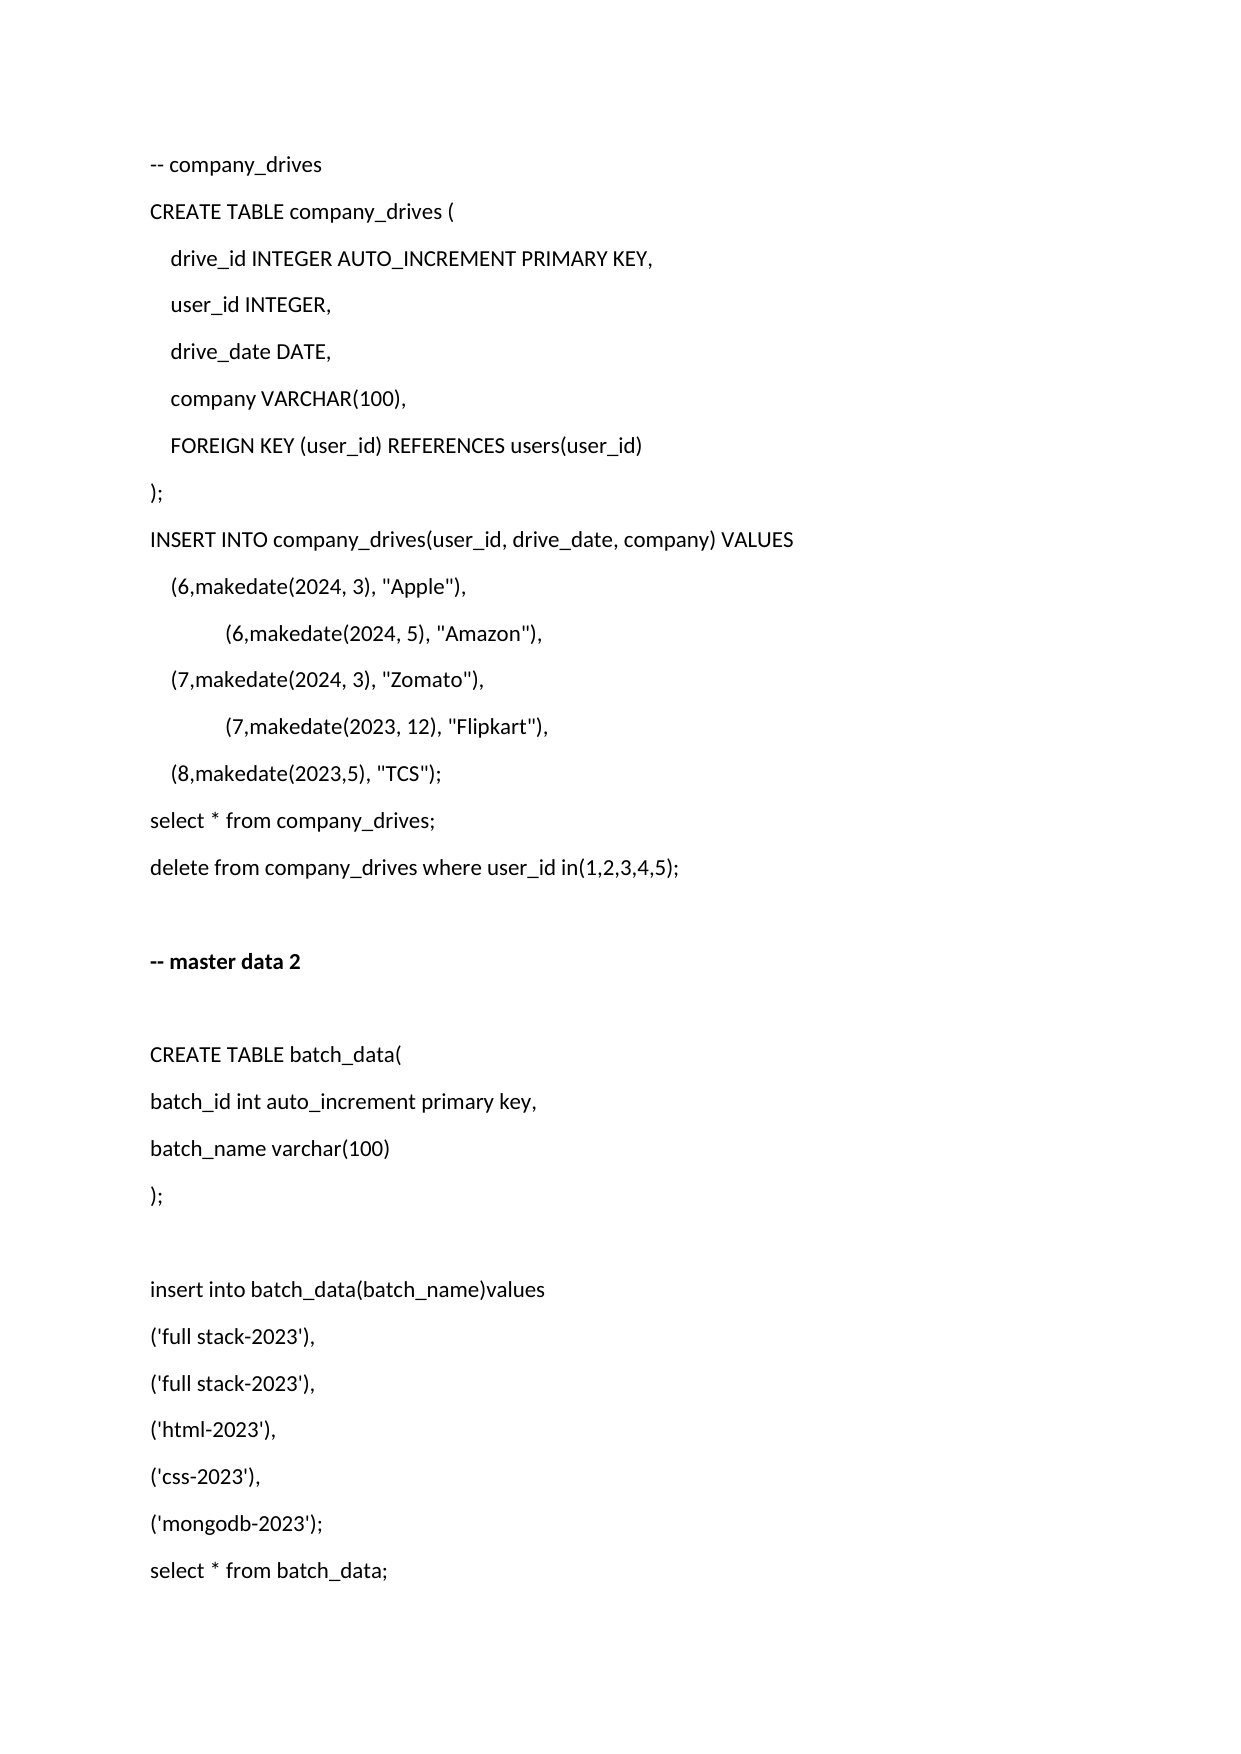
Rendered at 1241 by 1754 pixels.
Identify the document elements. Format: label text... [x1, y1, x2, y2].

text ); [150, 478, 1090, 506]
text INSERT INTO company_drives(user_id, drive_date, company) VALUES [150, 525, 1090, 553]
text select * from company_drives; [150, 806, 1090, 834]
text ('html-2023'), [150, 1416, 1090, 1444]
text insert into batch_data(batch_name)values [150, 1275, 1090, 1303]
text ('full stack-2023'), [150, 1369, 1090, 1397]
text CREATE TABLE company_drives ( [150, 197, 1090, 225]
text company VARCHAR(100), [150, 384, 1090, 412]
text delete from company_drives where user_id in(1,2,3,4,5); [150, 853, 1090, 881]
text CREATE TABLE batch_data( [150, 1041, 1090, 1069]
text ('mongodb-2023'); [150, 1509, 1090, 1537]
text batch_name varchar(100) [150, 1134, 1090, 1162]
text (6,makedate(2024, 3), "Apple"), [150, 572, 1090, 600]
text user_id INTEGER, [150, 291, 1090, 319]
text ('full stack-2023'), [150, 1322, 1090, 1350]
text batch_id int auto_increment primary key, [150, 1087, 1090, 1116]
text (8,makedate(2023,5), "TCS"); [150, 759, 1090, 787]
text (7,makedate(2024, 3), "Zomato"), [150, 666, 1090, 694]
text -- master data 2 [150, 947, 1090, 975]
text select * from batch_data; [150, 1556, 1090, 1584]
text (7,makedate(2023, 12), "Flipkart"), [150, 712, 1090, 741]
text (6,makedate(2024, 5), "Amazon"), [150, 619, 1090, 647]
text ('css-2023'), [150, 1462, 1090, 1491]
text drive_id INTEGER AUTO_INCREMENT PRIMARY KEY, [150, 244, 1090, 272]
text ); [150, 1181, 1090, 1209]
text -- company_drives [150, 150, 1090, 178]
text drive_date DATE, [150, 337, 1090, 366]
text FOREIGN KEY (user_id) REFERENCES users(user_id) [150, 431, 1090, 459]
